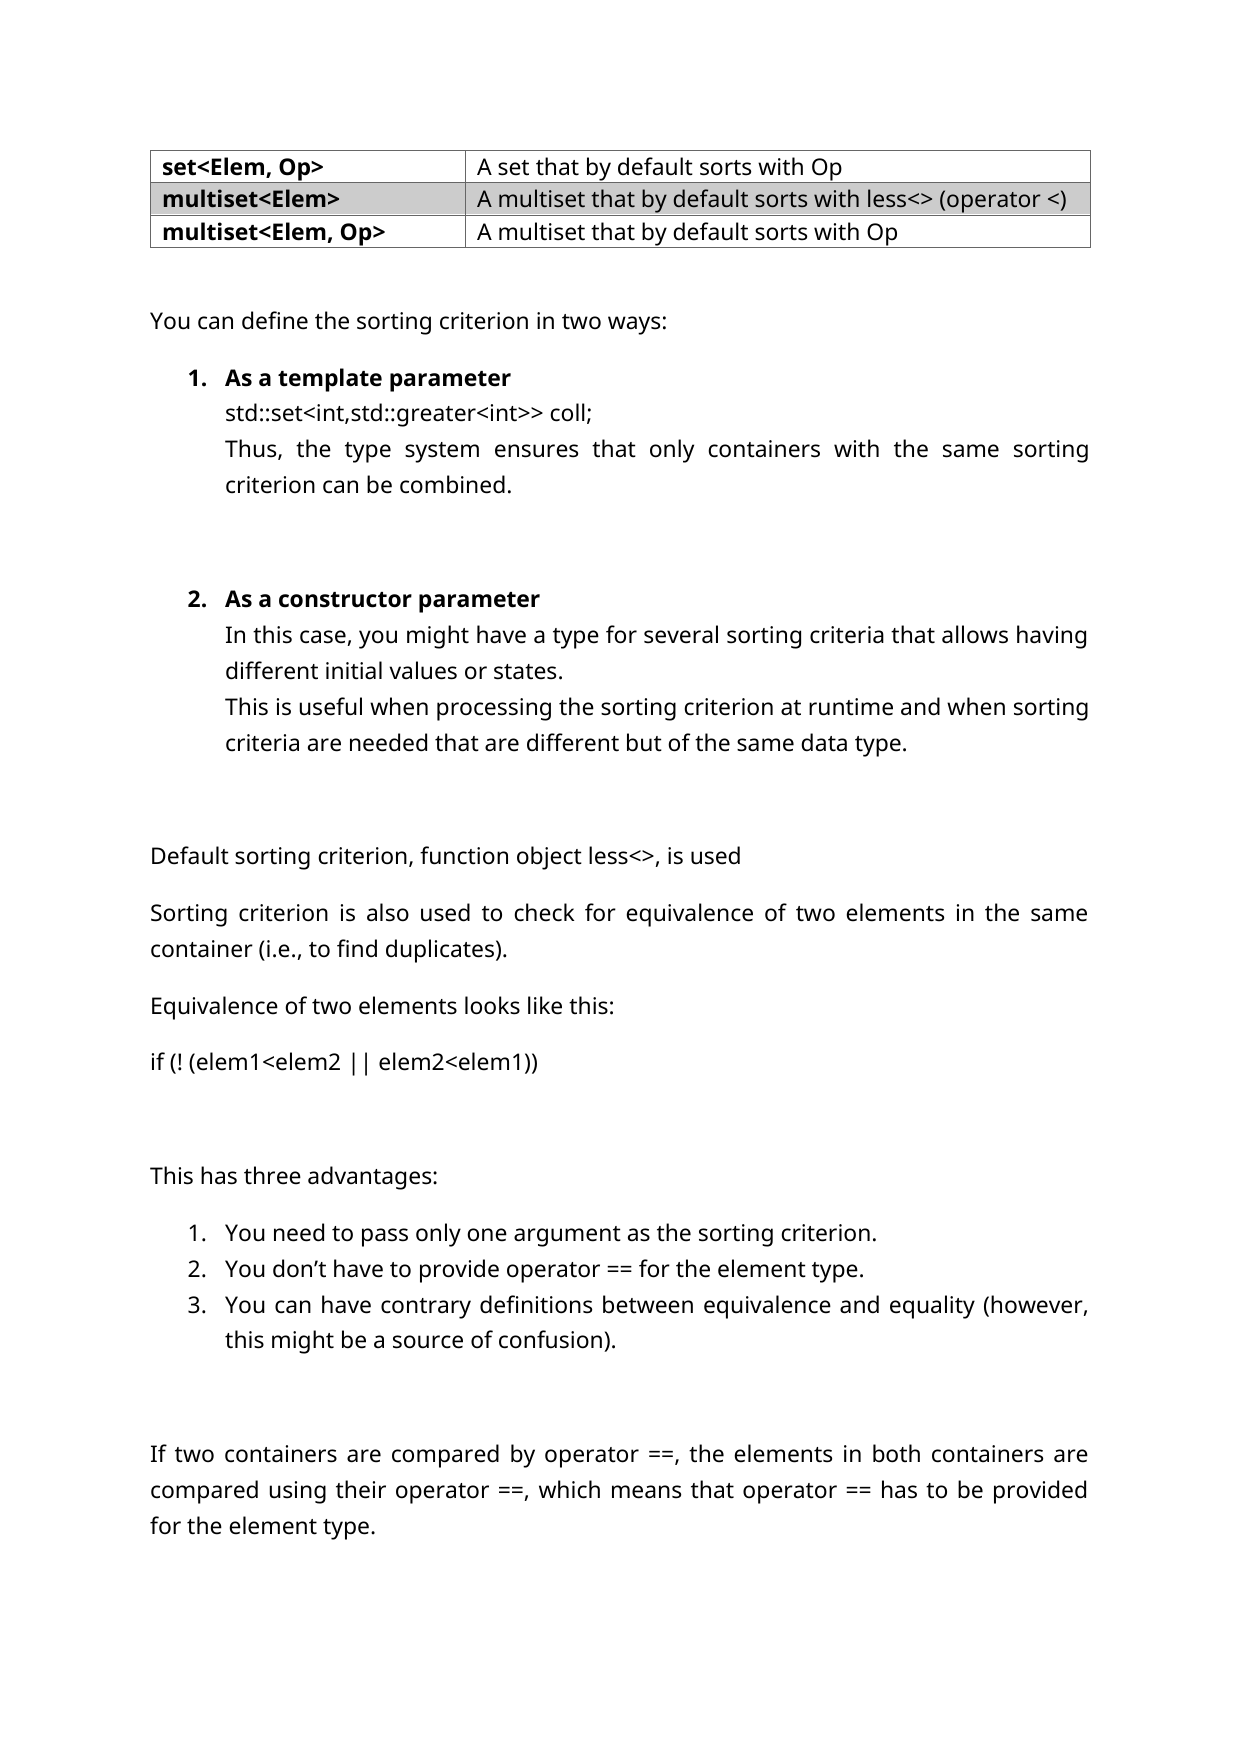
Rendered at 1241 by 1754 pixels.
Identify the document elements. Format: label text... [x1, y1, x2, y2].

list Thus, the type system ensures that only containers with the same sorting criterion can be combined. [225, 433, 1090, 501]
text This has three advantages: [150, 1160, 1090, 1191]
table_cell multiset<Elem, Op> [151, 216, 465, 247]
list You need to pass only one argument as the sorting criterion. [187, 1217, 1090, 1248]
text You can define the sorting criterion in two ways: [150, 305, 1090, 336]
table_cell multiset<Elem> [151, 183, 465, 214]
list In this case, you might have a type for several sorting criteria that allows having different initial values or states. [225, 619, 1090, 686]
text if (! (elem1<elem2 || elem2<elem1)) [150, 1046, 1090, 1078]
text Sorting criterion is also used to check for equivalence of two elements in the same container (i.e., to find duplicates). [150, 897, 1090, 964]
text If two containers are compared by operator ==, the elements in both containers are compared using their operator ==, which means that operator == has to be provided for the element type. [150, 1438, 1090, 1541]
table_cell set<Elem, Op> [151, 151, 465, 182]
list You can have contrary definitions between equivalence and equality (however, this might be a source of confusion). [187, 1288, 1090, 1356]
list You don’t have to provide operator == for the element type. [187, 1253, 1090, 1284]
list This is useful when processing the sorting criterion at runtime and when sorting criteria are needed that are different but of the same data type. [225, 691, 1090, 758]
text Default sorting criterion, function object less<>, is used [150, 840, 1090, 871]
list As a constructor parameter [187, 583, 1090, 614]
table_cell A set that by default sorts with Op [466, 151, 1090, 182]
table_cell A multiset that by default sorts with Op [466, 216, 1090, 247]
text Equivalence of two elements looks like this: [150, 989, 1090, 1021]
list std::set<int,std::greater<int>> coll; [225, 397, 1090, 429]
list As a template parameter [187, 361, 1090, 393]
table_cell A multiset that by default sorts with less<> (operator <) [466, 183, 1090, 214]
